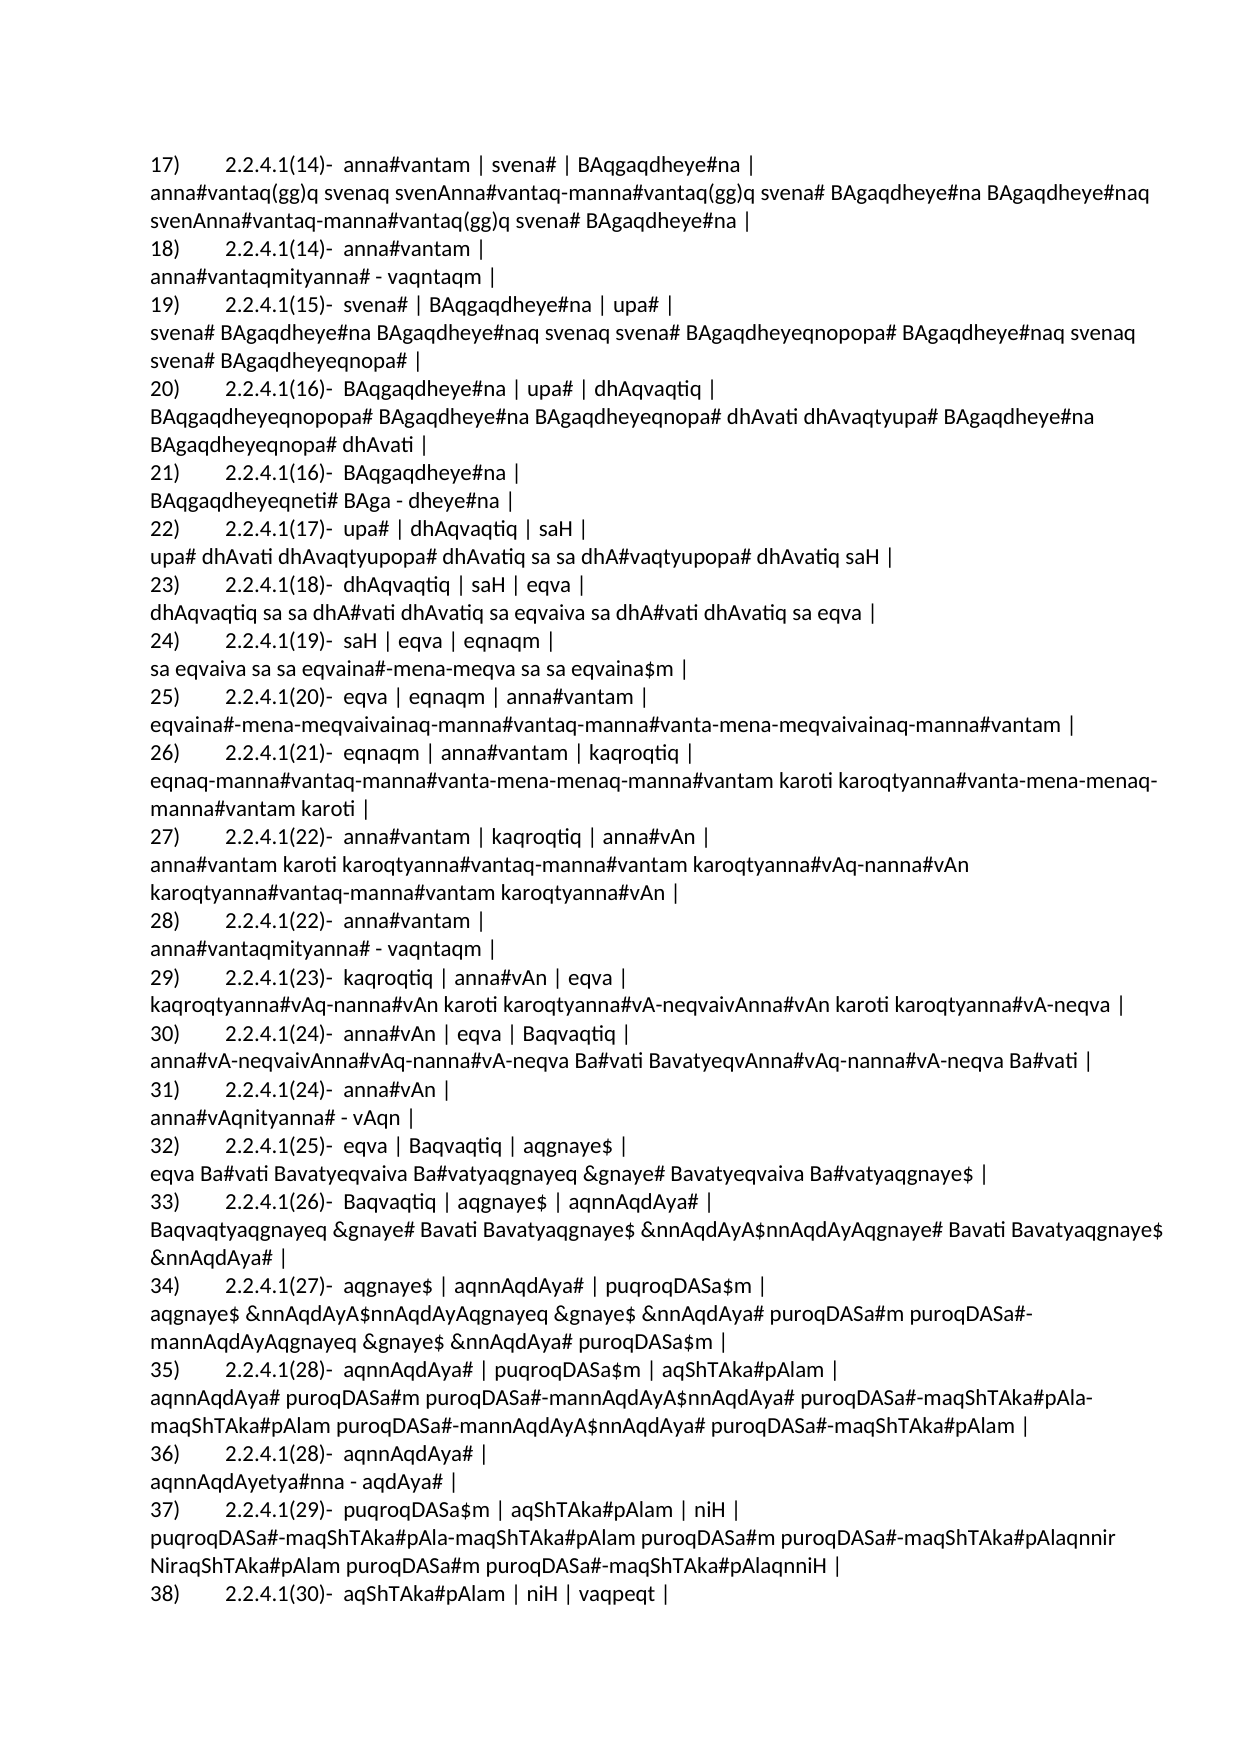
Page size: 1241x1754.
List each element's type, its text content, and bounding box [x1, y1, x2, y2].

text eqva Ba#vati Bavatyeqvaiva Ba#vatyaqgnayeq &gnaye# Bavatyeqvaiva Ba#vatyaqgnaye$ | [150, 1159, 1169, 1187]
text BAqgaqdheyeqneti# BAga - dheye#na | [150, 486, 1169, 514]
text 28) 2.2.4.1(22)- anna#vantam | [150, 907, 1169, 934]
text puqroqDASa#-maqShTAka#pAla-maqShTAka#pAlam puroqDASa#m puroqDASa#-maqShTAka#pAlaqnnir NiraqShTAka#pAlam puroqDASa#m puroqDASa#-maqShTAka#pAlaqnniH | [150, 1523, 1169, 1579]
text 33) 2.2.4.1(26)- Baqvaqtiq | aqgnaye$ | aqnnAqdAya# | [150, 1187, 1169, 1215]
text 24) 2.2.4.1(19)- saH | eqva | eqnaqm | [150, 626, 1169, 654]
text anna#vantaq(gg)q svenaq svenAnna#vantaq-manna#vantaq(gg)q svena# BAgaqdheye#na BAgaqdheye#naq svenAnna#vantaq-manna#vantaq(gg)q svena# BAgaqdheye#na | [150, 178, 1169, 234]
text 29) 2.2.4.1(23)- kaqroqtiq | anna#vAn | eqva | [150, 963, 1169, 991]
text eqnaq-manna#vantaq-manna#vanta-mena-menaq-manna#vantam karoti karoqtyanna#vanta-mena-menaq-manna#vantam karoti | [150, 766, 1169, 822]
text 27) 2.2.4.1(22)- anna#vantam | kaqroqtiq | anna#vAn | [150, 822, 1169, 851]
text eqvaina#-mena-meqvaivainaq-manna#vantaq-manna#vanta-mena-meqvaivainaq-manna#vantam | [150, 710, 1169, 738]
text 31) 2.2.4.1(24)- anna#vAn | [150, 1075, 1169, 1103]
text anna#vAqnityanna# - vAqn | [150, 1103, 1169, 1131]
text 18) 2.2.4.1(14)- anna#vantam | [150, 234, 1169, 262]
text upa# dhAvati dhAvaqtyupopa# dhAvatiq sa sa dhA#vaqtyupopa# dhAvatiq saH | [150, 542, 1169, 570]
text aqnnAqdAyetya#nna - aqdAya# | [150, 1467, 1169, 1495]
text 35) 2.2.4.1(28)- aqnnAqdAya# | puqroqDASa$m | aqShTAka#pAlam | [150, 1355, 1169, 1383]
text 26) 2.2.4.1(21)- eqnaqm | anna#vantam | kaqroqtiq | [150, 738, 1169, 766]
text sa eqvaiva sa sa eqvaina#-mena-meqva sa sa eqvaina$m | [150, 654, 1169, 682]
text aqnnAqdAya# puroqDASa#m puroqDASa#-mannAqdAyA$nnAqdAya# puroqDASa#-maqShTAka#pAla-maqShTAka#pAlam puroqDASa#-mannAqdAyA$nnAqdAya# puroqDASa#-maqShTAka#pAlam | [150, 1383, 1169, 1439]
text 19) 2.2.4.1(15)- svena# | BAqgaqdheye#na | upa# | [150, 290, 1169, 318]
text 38) 2.2.4.1(30)- aqShTAka#pAlam | niH | vaqpeqt | [150, 1579, 1169, 1607]
text 20) 2.2.4.1(16)- BAqgaqdheye#na | upa# | dhAqvaqtiq | [150, 374, 1169, 402]
text 32) 2.2.4.1(25)- eqva | Baqvaqtiq | aqgnaye$ | [150, 1131, 1169, 1159]
text 37) 2.2.4.1(29)- puqroqDASa$m | aqShTAka#pAlam | niH | [150, 1495, 1169, 1523]
text aqgnaye$ &nnAqdAyA$nnAqdAyAqgnayeq &gnaye$ &nnAqdAya# puroqDASa#m puroqDASa#-mannAqdAyAqgnayeq &gnaye$ &nnAqdAya# puroqDASa$m | [150, 1299, 1169, 1355]
text svena# BAgaqdheye#na BAgaqdheye#naq svenaq svena# BAgaqdheyeqnopopa# BAgaqdheye#naq svenaq svena# BAgaqdheyeqnopa# | [150, 318, 1169, 374]
text BAqgaqdheyeqnopopa# BAgaqdheye#na BAgaqdheyeqnopa# dhAvati dhAvaqtyupa# BAgaqdheye#na BAgaqdheyeqnopa# dhAvati | [150, 402, 1169, 458]
text anna#vantaqmityanna# - vaqntaqm | [150, 262, 1169, 290]
text 25) 2.2.4.1(20)- eqva | eqnaqm | anna#vantam | [150, 682, 1169, 710]
text anna#vantaqmityanna# - vaqntaqm | [150, 934, 1169, 963]
text anna#vA-neqvaivAnna#vAq-nanna#vA-neqva Ba#vati BavatyeqvAnna#vAq-nanna#vA-neqva Ba#vati | [150, 1047, 1169, 1075]
text kaqroqtyanna#vAq-nanna#vAn karoti karoqtyanna#vA-neqvaivAnna#vAn karoti karoqtyanna#vA-neqva | [150, 991, 1169, 1019]
text dhAqvaqtiq sa sa dhA#vati dhAvatiq sa eqvaiva sa dhA#vati dhAvatiq sa eqva | [150, 598, 1169, 626]
text 21) 2.2.4.1(16)- BAqgaqdheye#na | [150, 458, 1169, 486]
text anna#vantam karoti karoqtyanna#vantaq-manna#vantam karoqtyanna#vAq-nanna#vAn karoqtyanna#vantaq-manna#vantam karoqtyanna#vAn | [150, 851, 1169, 907]
text 36) 2.2.4.1(28)- aqnnAqdAya# | [150, 1439, 1169, 1467]
text 34) 2.2.4.1(27)- aqgnaye$ | aqnnAqdAya# | puqroqDASa$m | [150, 1271, 1169, 1299]
text 30) 2.2.4.1(24)- anna#vAn | eqva | Baqvaqtiq | [150, 1019, 1169, 1047]
text 22) 2.2.4.1(17)- upa# | dhAqvaqtiq | saH | [150, 514, 1169, 542]
text 17) 2.2.4.1(14)- anna#vantam | svena# | BAqgaqdheye#na | [150, 150, 1169, 178]
text 23) 2.2.4.1(18)- dhAqvaqtiq | saH | eqva | [150, 570, 1169, 598]
text Baqvaqtyaqgnayeq &gnaye# Bavati Bavatyaqgnaye$ &nnAqdAyA$nnAqdAyAqgnaye# Bavati Bavatyaqgnaye$ &nnAqdAya# | [150, 1215, 1169, 1271]
